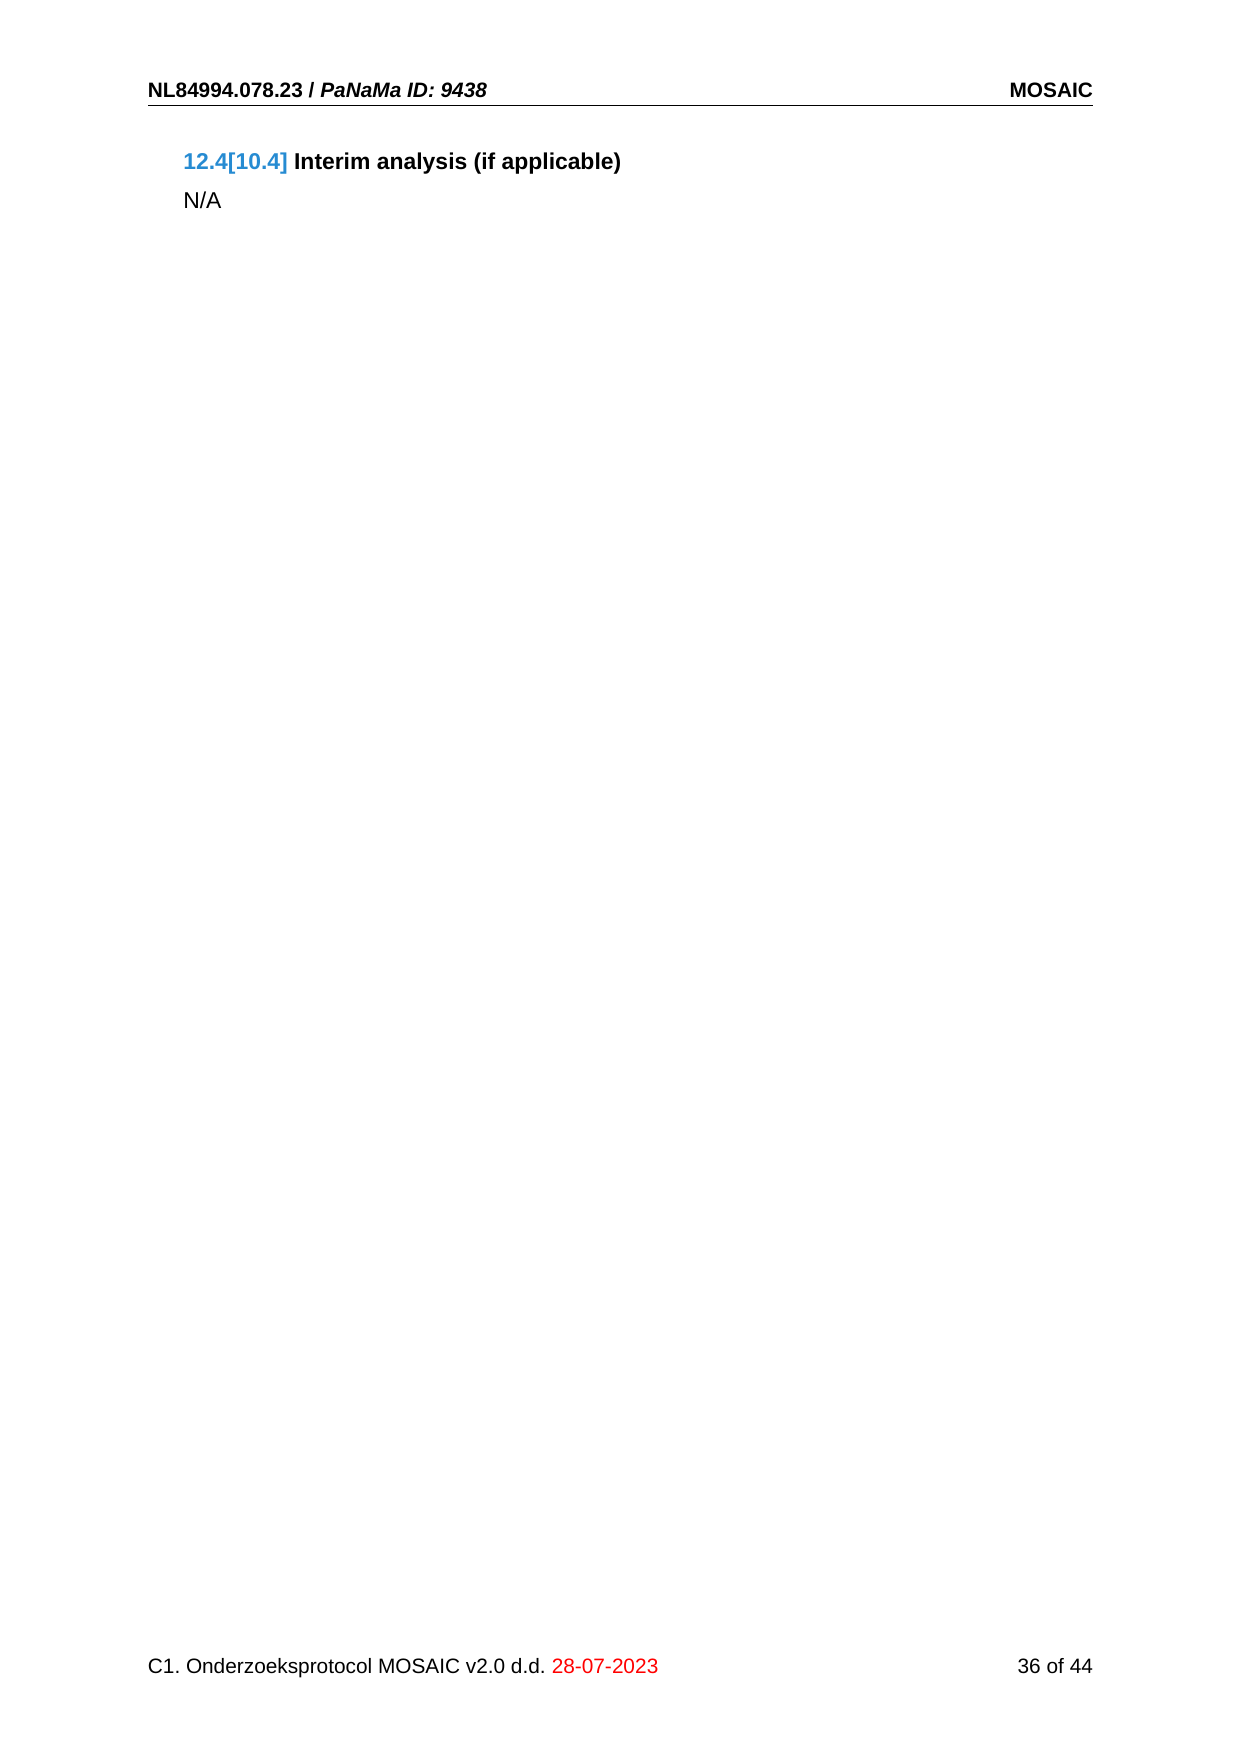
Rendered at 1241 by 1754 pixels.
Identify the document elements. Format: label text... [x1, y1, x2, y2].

subtitle Interim analysis (if applicable) [183, 148, 1093, 174]
text N/A [183, 187, 1093, 213]
